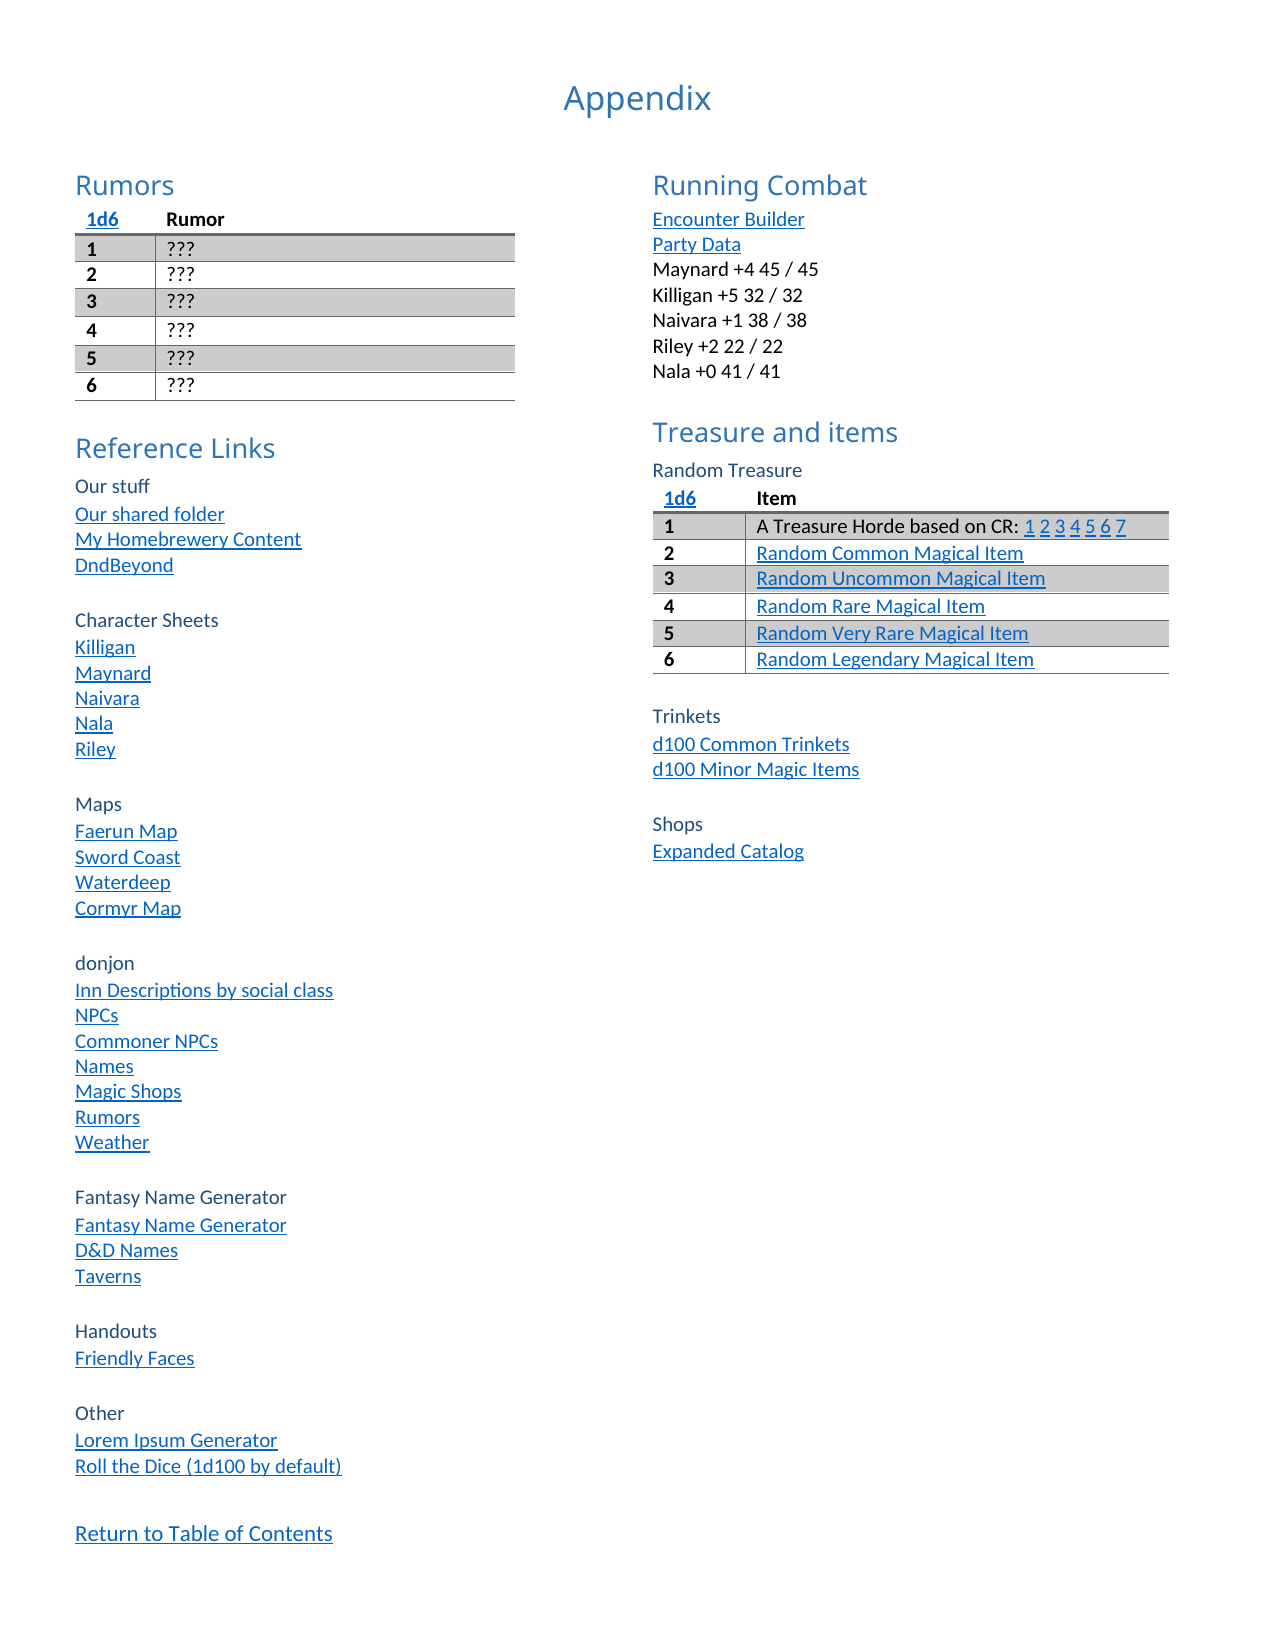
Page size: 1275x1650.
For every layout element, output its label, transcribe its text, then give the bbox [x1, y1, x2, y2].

text D&D Names [75, 1237, 622, 1263]
subtitle Handouts [75, 1318, 622, 1343]
table_cell 1 [75, 236, 155, 261]
text Maynard +4 45 / 45 [652, 257, 1200, 282]
text Riley [75, 736, 622, 761]
text Faerun Map [75, 818, 622, 844]
text Inn Descriptions by social class [75, 977, 622, 1002]
table_cell ??? [156, 346, 515, 371]
subtitle Running Combat [652, 166, 1200, 203]
text Rumors [75, 1104, 622, 1129]
subtitle Reference Links [75, 430, 622, 467]
table_cell Random Rare Magical Item [746, 594, 1169, 620]
table_cell Random Very Rare Magical Item [746, 621, 1169, 646]
text Nala +0 41 / 41 [652, 358, 1200, 384]
text Party Data [652, 231, 1200, 257]
table_cell 3 [75, 289, 155, 316]
text Sword Coast [75, 844, 622, 869]
table_header 1d6 [653, 485, 745, 511]
text Expanded Catalog [652, 838, 1200, 864]
subtitle Appendix [75, 75, 1200, 120]
text Killigan [75, 634, 622, 660]
table_cell ??? [156, 317, 515, 344]
text d100 Minor Magic Items [652, 756, 1200, 782]
table_cell Random Legendary Magical Item [746, 647, 1169, 673]
text Friendly Faces [75, 1345, 622, 1371]
text My Homebrewery Content [75, 527, 622, 552]
text Magic Shops [75, 1079, 622, 1104]
subtitle Random Treasure [652, 457, 1200, 483]
table_cell A Treasure Horde based on CR: 1 2 3 4 5 6 7 [746, 514, 1169, 539]
table_cell Random Uncommon Magical Item [746, 566, 1169, 592]
text Roll the Dice (1d100 by default) [75, 1453, 622, 1478]
table_cell 6 [653, 647, 745, 673]
subtitle Rumors [75, 166, 622, 203]
text Waterdeep [75, 869, 622, 895]
text Names [75, 1053, 622, 1079]
text Weather [75, 1129, 622, 1155]
table_cell 4 [653, 594, 745, 620]
table_cell 5 [653, 621, 745, 646]
text Our shared folder [75, 501, 622, 527]
text Naivara [75, 685, 622, 711]
table_header Rumor [155, 206, 515, 233]
subtitle Shops [652, 811, 1200, 837]
table_cell 2 [75, 262, 155, 288]
text DndBeyond [75, 552, 622, 577]
text Killigan +5 32 / 32 [652, 282, 1200, 307]
table_cell 6 [75, 373, 155, 400]
table_cell Random Common Magical Item [746, 540, 1169, 565]
text d100 Common Trinkets [652, 731, 1200, 756]
table_cell 4 [75, 317, 155, 344]
subtitle Fantasy Name Generator [75, 1184, 622, 1210]
subtitle donjon [75, 950, 622, 975]
table_cell 5 [75, 346, 155, 371]
table_cell 1 [653, 514, 745, 539]
text Commoner NPCs [75, 1028, 622, 1053]
subtitle Treasure and items [652, 413, 1200, 450]
text Maynard [75, 660, 622, 685]
subtitle Maps [75, 791, 622, 816]
table_header 1d6 [75, 206, 155, 233]
table_cell 3 [653, 566, 745, 592]
table_cell ??? [156, 289, 515, 316]
subtitle Our stuff [75, 474, 622, 499]
text Encounter Builder [652, 206, 1200, 231]
table_cell 2 [653, 540, 745, 565]
text Naivara +1 38 / 38 [652, 307, 1200, 333]
text NPCs [75, 1002, 622, 1028]
text Taverns [75, 1263, 622, 1288]
table_header Item [745, 485, 1169, 511]
table_cell ??? [156, 262, 515, 288]
subtitle Trinkets [652, 703, 1200, 729]
text Riley +2 22 / 22 [652, 333, 1200, 358]
text Fantasy Name Generator [75, 1212, 622, 1237]
subtitle Character Sheets [75, 607, 622, 632]
text Cormyr Map [75, 895, 622, 920]
table_cell ??? [156, 373, 515, 400]
table_cell ??? [156, 236, 515, 261]
text Lorem Ipsum Generator [75, 1428, 622, 1453]
subtitle Other [75, 1400, 622, 1426]
text Nala [75, 711, 622, 736]
